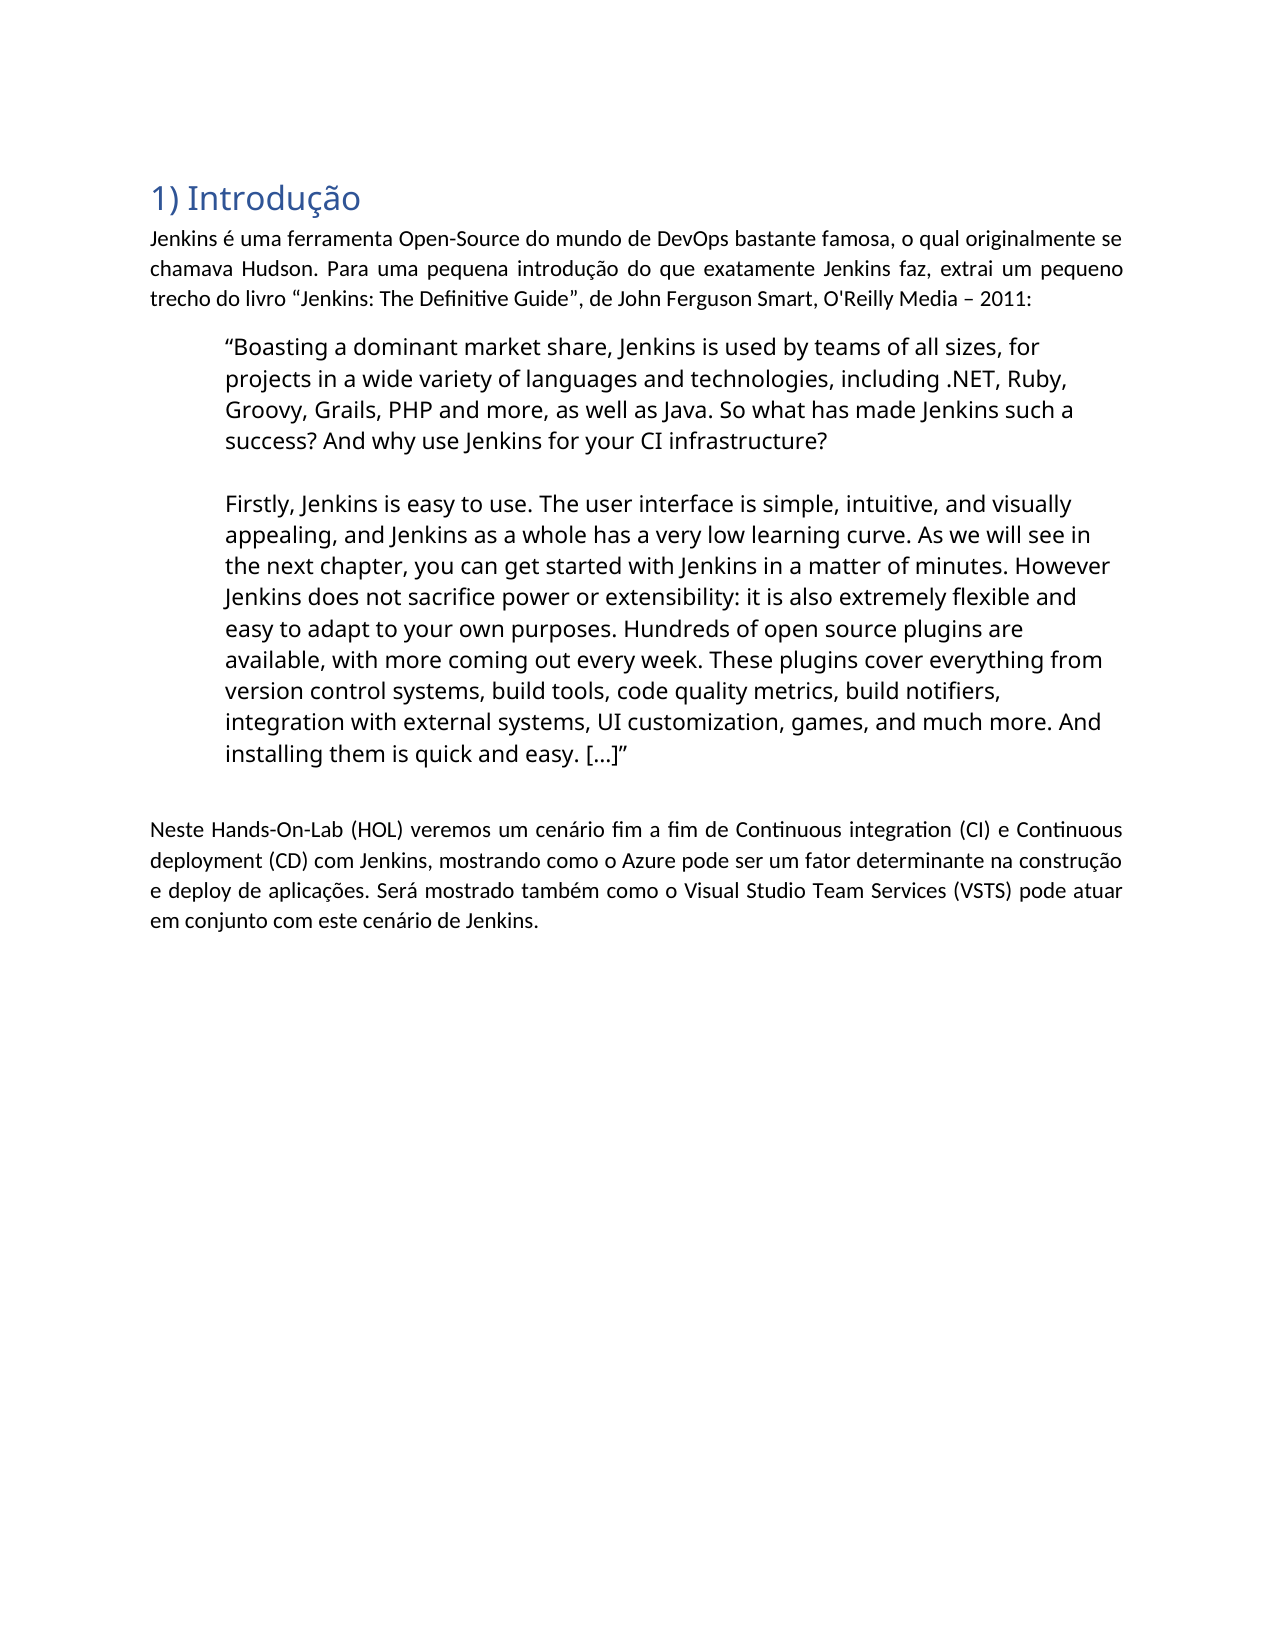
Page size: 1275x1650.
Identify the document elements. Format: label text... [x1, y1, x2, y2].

subtitle Introdução [150, 175, 1125, 220]
text Firstly, Jenkins is easy to use. The user interface is simple, intuitive, and visually appealing, and Jenkins as a whole has a very low learning curve. As we will see in the next chapter, you can get started with Jenkins in a matter of minutes. However Jenkins does not sacrifice power or extensibility: it is also extremely flexible and easy to adapt to your own purposes. Hundreds of open source plugins are available, with more coming out every week. These plugins cover everything from version control systems, build tools, code quality metrics, build notifiers, integration with external systems, UI customization, games, and much more. And installing them is quick and easy. […]” [225, 487, 1125, 769]
text Jenkins é uma ferramenta Open-Source do mundo de DevOps bastante famosa, o qual originalmente se chamava Hudson. Para uma pequena introdução do que exatamente Jenkins faz, extrai um pequeno trecho do livro “Jenkins: The Definitive Guide”, de John Ferguson Smart, O'Reilly Media – 2011: [150, 224, 1125, 312]
text Neste Hands-On-Lab (HOL) veremos um cenário fim a fim de Continuous integration (CI) e Continuous deployment (CD) com Jenkins, mostrando como o Azure pode ser um fator determinante na construção e deploy de aplicações. Será mostrado também como o Visual Studio Team Services (VSTS) pode atuar em conjunto com este cenário de Jenkins. [150, 816, 1125, 934]
text “Boasting a dominant market share, Jenkins is used by teams of all sizes, for projects in a wide variety of languages and technologies, including .NET, Ruby, Groovy, Grails, PHP and more, as well as Java. So what has made Jenkins such a success? And why use Jenkins for your CI infrastructure? [225, 331, 1125, 456]
